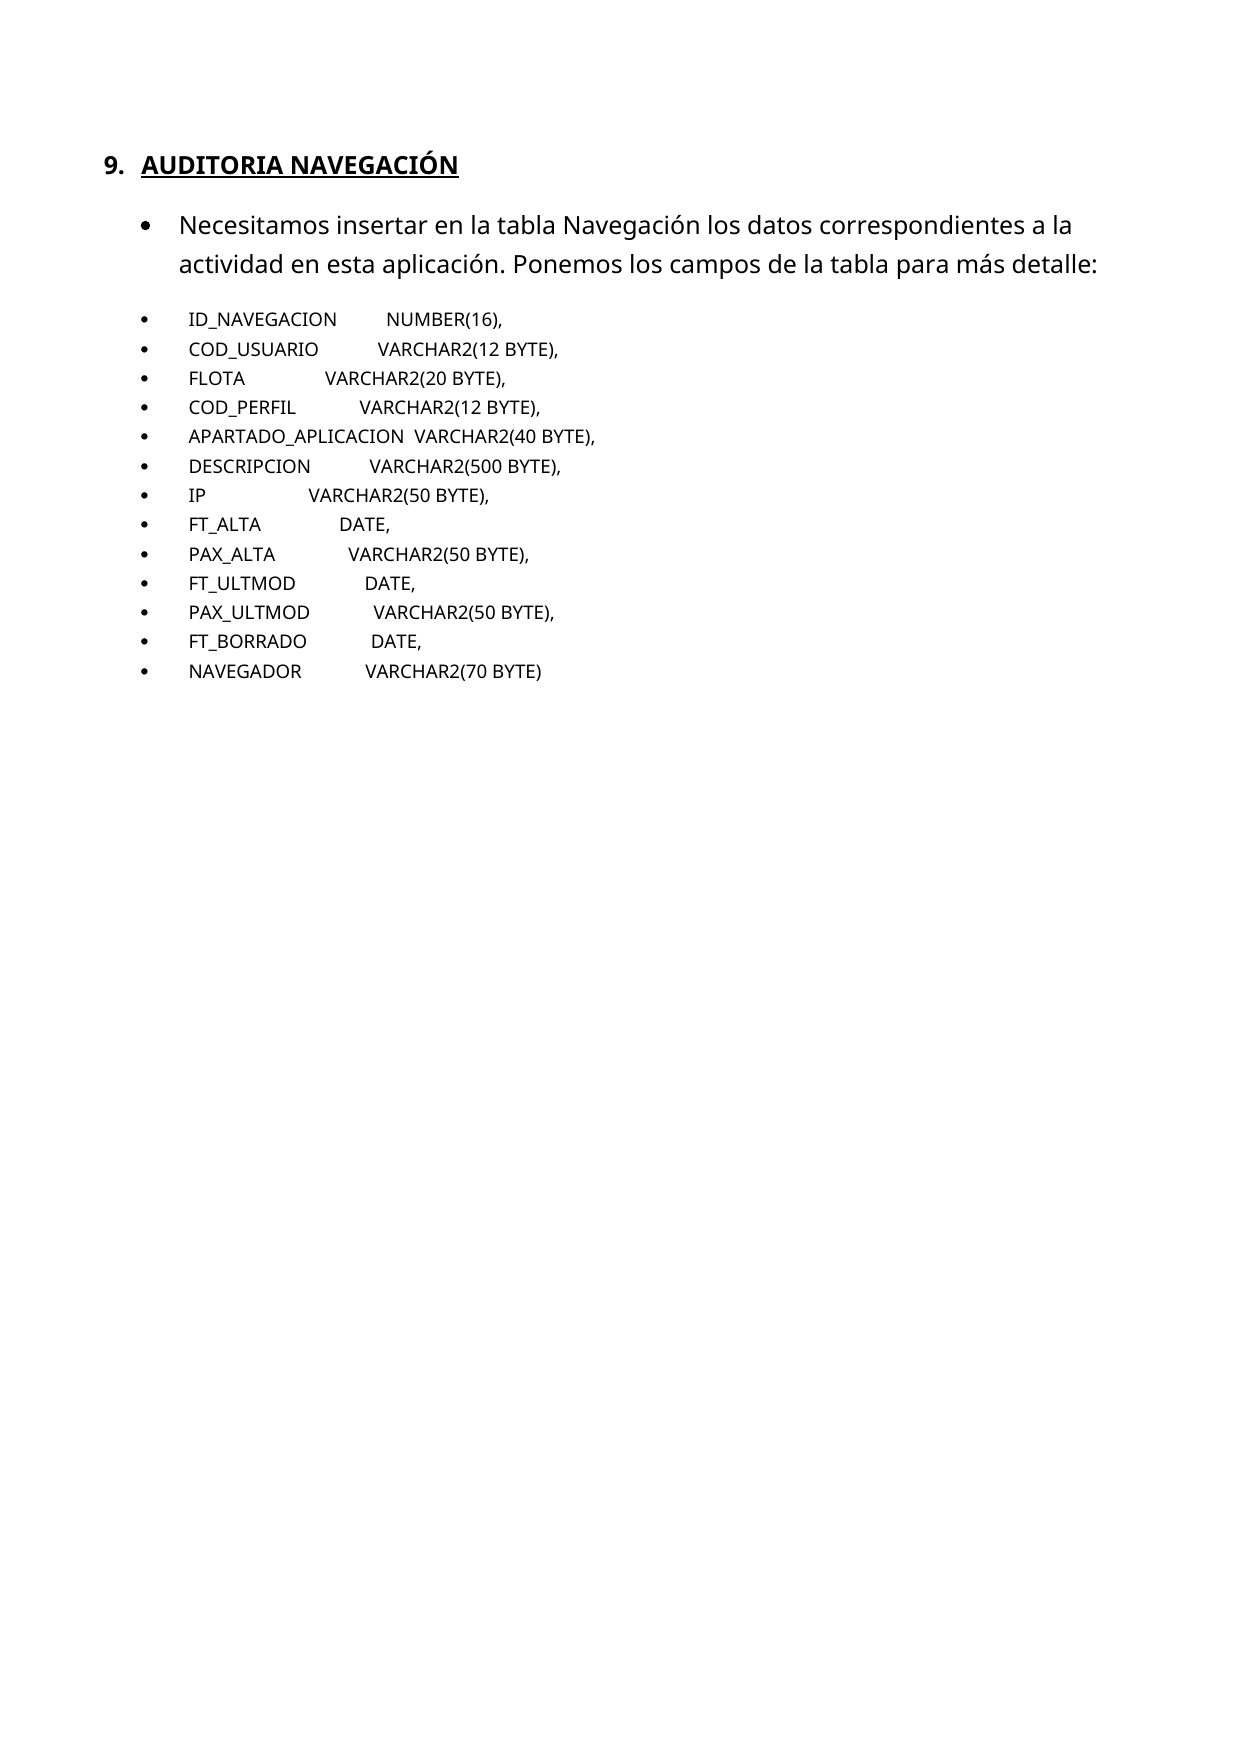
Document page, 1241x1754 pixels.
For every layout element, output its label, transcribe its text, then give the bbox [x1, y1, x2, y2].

list FT_ALTA DATE, [141, 512, 1152, 537]
list PAX_ULTMOD VARCHAR2(50 BYTE), [141, 599, 1152, 625]
list APARTADO_APLICACION VARCHAR2(40 BYTE), [141, 424, 1152, 449]
list COD_PERFIL VARCHAR2(12 BYTE), [141, 394, 1152, 420]
list AUDITORIA NAVEGACIÓN [103, 148, 1152, 182]
list FT_BORRADO DATE, [141, 629, 1152, 654]
list Necesitamos insertar en la tabla Navegación los datos correspondientes a la actividad en esta aplicación. Ponemos los campos de la tabla para más detalle: [141, 208, 1152, 281]
list FLOTA VARCHAR2(20 BYTE), [141, 365, 1152, 391]
list COD_USUARIO VARCHAR2(12 BYTE), [141, 336, 1152, 362]
list FT_ULTMOD DATE, [141, 570, 1152, 596]
list ID_NAVEGACION NUMBER(16), [141, 307, 1152, 332]
list PAX_ALTA VARCHAR2(50 BYTE), [141, 541, 1152, 566]
list IP VARCHAR2(50 BYTE), [141, 482, 1152, 508]
list NAVEGADOR VARCHAR2(70 BYTE) [141, 658, 1152, 683]
list DESCRIPCION VARCHAR2(500 BYTE), [141, 453, 1152, 479]
